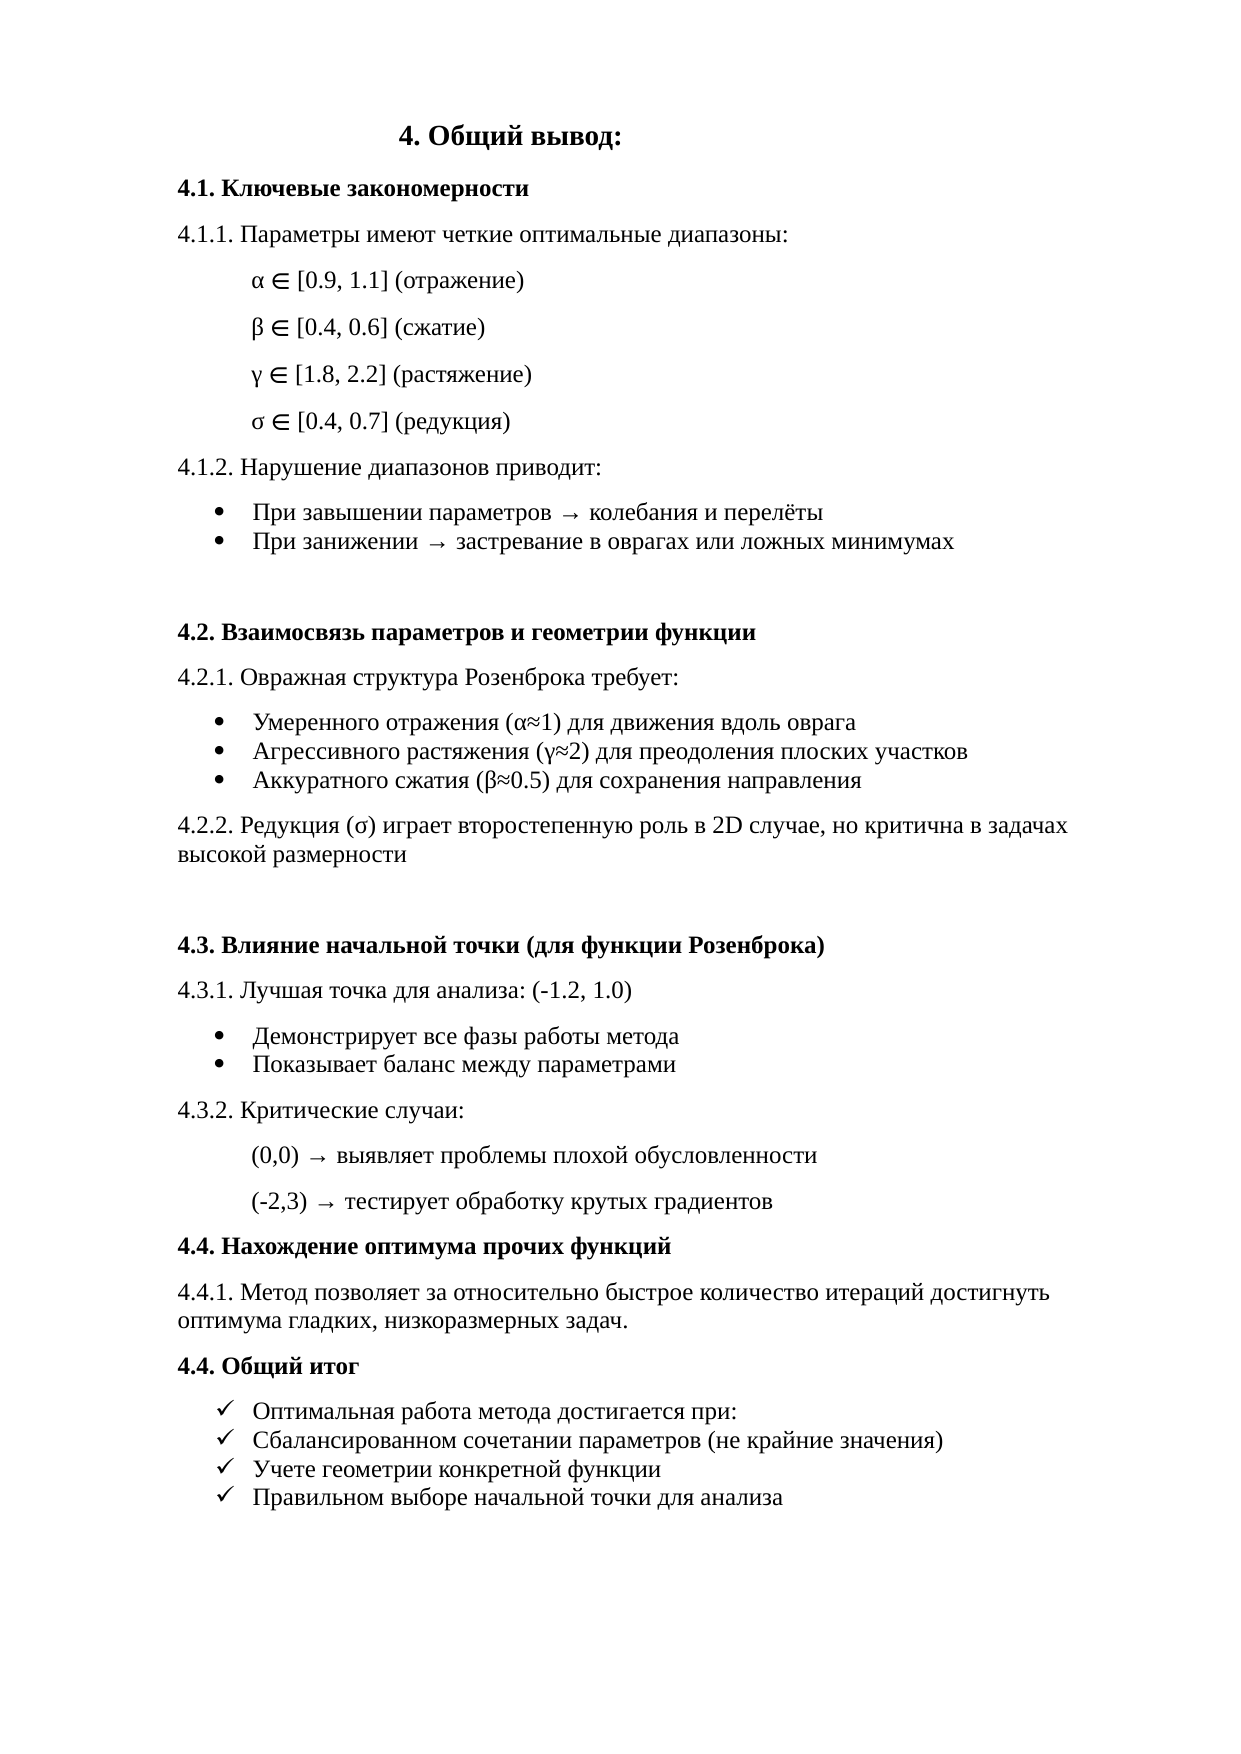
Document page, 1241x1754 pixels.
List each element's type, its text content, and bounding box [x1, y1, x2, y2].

list Аккуратного сжатия (β≈0.5) для сохранения направления [215, 765, 1152, 794]
text 4.2.1. Овражная структура Розенброка требует: [177, 662, 1152, 691]
text 4.3.1. Лучшая точка для анализа: (-1.2, 1.0) [177, 975, 1152, 1004]
list Оптимальная работа метода достигается при: [215, 1396, 1152, 1425]
list При занижении → застревание в оврагах или ложных минимумах [215, 526, 1152, 554]
text 4.1. Ключевые закономерности [177, 173, 1152, 202]
list Агрессивного растяжения (γ≈2) для преодоления плоских участков [215, 736, 1152, 765]
list Демонстрирует все фазы работы метода [215, 1021, 1152, 1049]
text σ ∈ [0.4, 0.7] (редукция) [251, 405, 1152, 435]
text β ∈ [0.4, 0.6] (сжатие) [251, 311, 1152, 341]
text α ∈ [0.9, 1.1] (отражение) [251, 264, 1152, 294]
text 4.1.2. Нарушение диапазонов приводит: [177, 452, 1152, 480]
text γ ∈ [1.8, 2.2] (растяжение) [251, 358, 1152, 388]
text 4.4. Нахождение оптимума прочих функций [177, 1231, 1152, 1260]
list Показывает баланс между параметрами [215, 1049, 1152, 1078]
list Умеренного отражения (α≈1) для движения вдоль оврага [215, 707, 1152, 736]
list Правильном выборе начальной точки для анализа [215, 1482, 1152, 1511]
text 4.4.1. Метод позволяет за относительно быстрое количество итераций достигнуть оптимума гладких, низкоразмерных задач. [177, 1277, 1152, 1334]
text 4.3.2. Критические случаи: [177, 1095, 1152, 1124]
text 4.2. Взаимосвязь параметров и геометрии функции [177, 617, 1152, 645]
list Учете геометрии конкретной функции [215, 1454, 1152, 1482]
text (0,0) → выявляет проблемы плохой обусловленности [251, 1140, 1152, 1169]
list Сбалансированном сочетании параметров (не крайние значения) [215, 1425, 1152, 1454]
text 4.2.2. Редукция (σ) играет второстепенную роль в 2D случае, но критична в задачах высокой размерности [177, 810, 1152, 868]
text (-2,3) → тестирует обработку крутых градиентов [251, 1186, 1152, 1214]
text 4. Общий вывод: [325, 118, 1152, 152]
text 4.3. Влияние начальной точки (для функции Розенброка) [177, 930, 1152, 959]
text 4.1.1. Параметры имеют четкие оптимальные диапазоны: [177, 219, 1152, 247]
text 4.4. Общий итог [177, 1351, 1152, 1379]
list При завышении параметров → колебания и перелёты [215, 497, 1152, 526]
